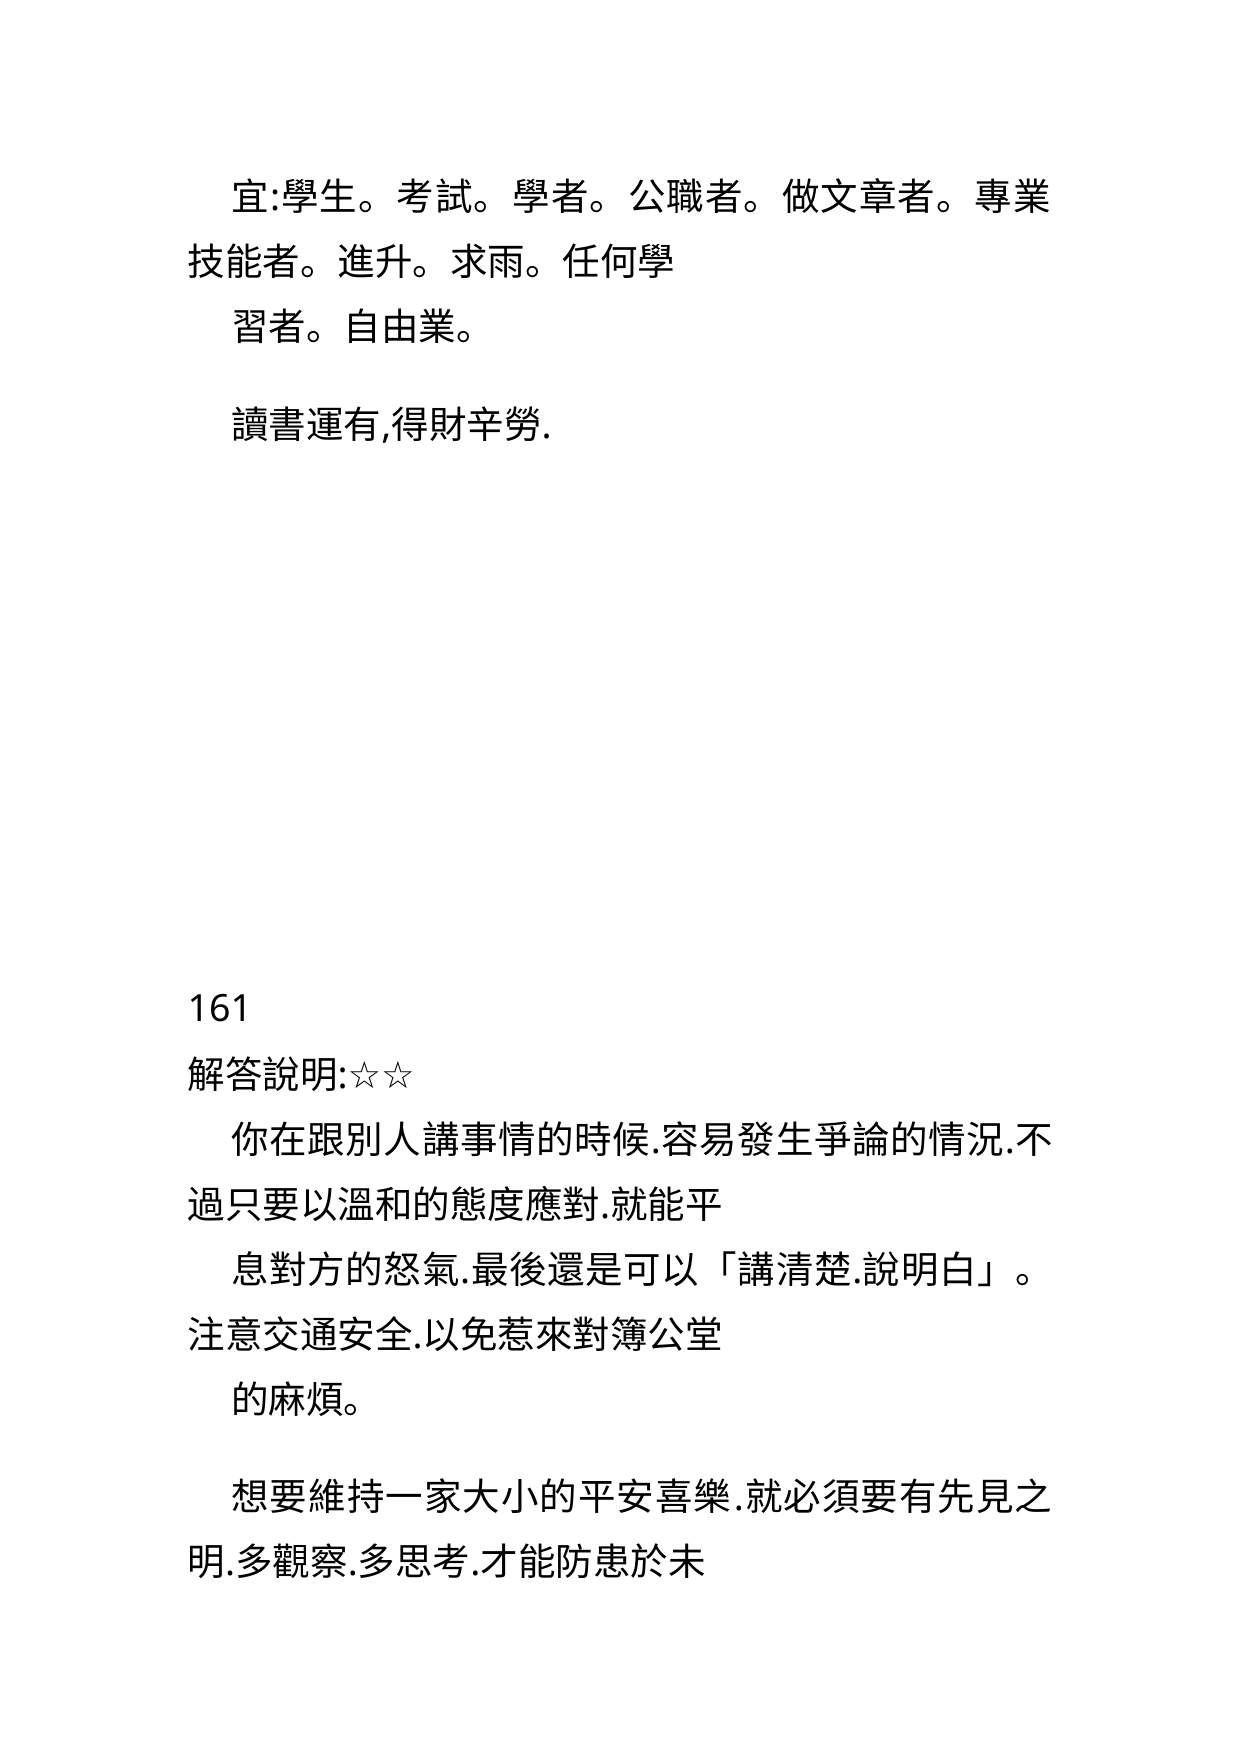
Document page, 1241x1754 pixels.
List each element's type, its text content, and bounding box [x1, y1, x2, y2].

text 想要維持一家大小的平安喜樂.就必須要有先見之明.多觀察.多思考.才能防患於未 [187, 1462, 1053, 1592]
text 161 [187, 974, 1053, 1039]
text 你在跟別人講事情的時候.容易發生爭論的情況.不過只要以溫和的態度應對.就能平 [187, 1104, 1053, 1234]
text 息對方的怒氣.最後還是可以「講清楚.說明白」。注意交通安全.以免惹來對簿公堂 [187, 1234, 1053, 1364]
text 習者。自由業。 [187, 292, 1053, 357]
text 讀書運有,得財辛勞. [187, 389, 1053, 454]
text 解答說明:☆☆ [187, 1039, 1053, 1104]
text 的麻煩。 [187, 1364, 1053, 1429]
text 宜:學生。考試。學者。公職者。做文章者。專業技能者。進升。求雨。任何學 [187, 162, 1053, 292]
